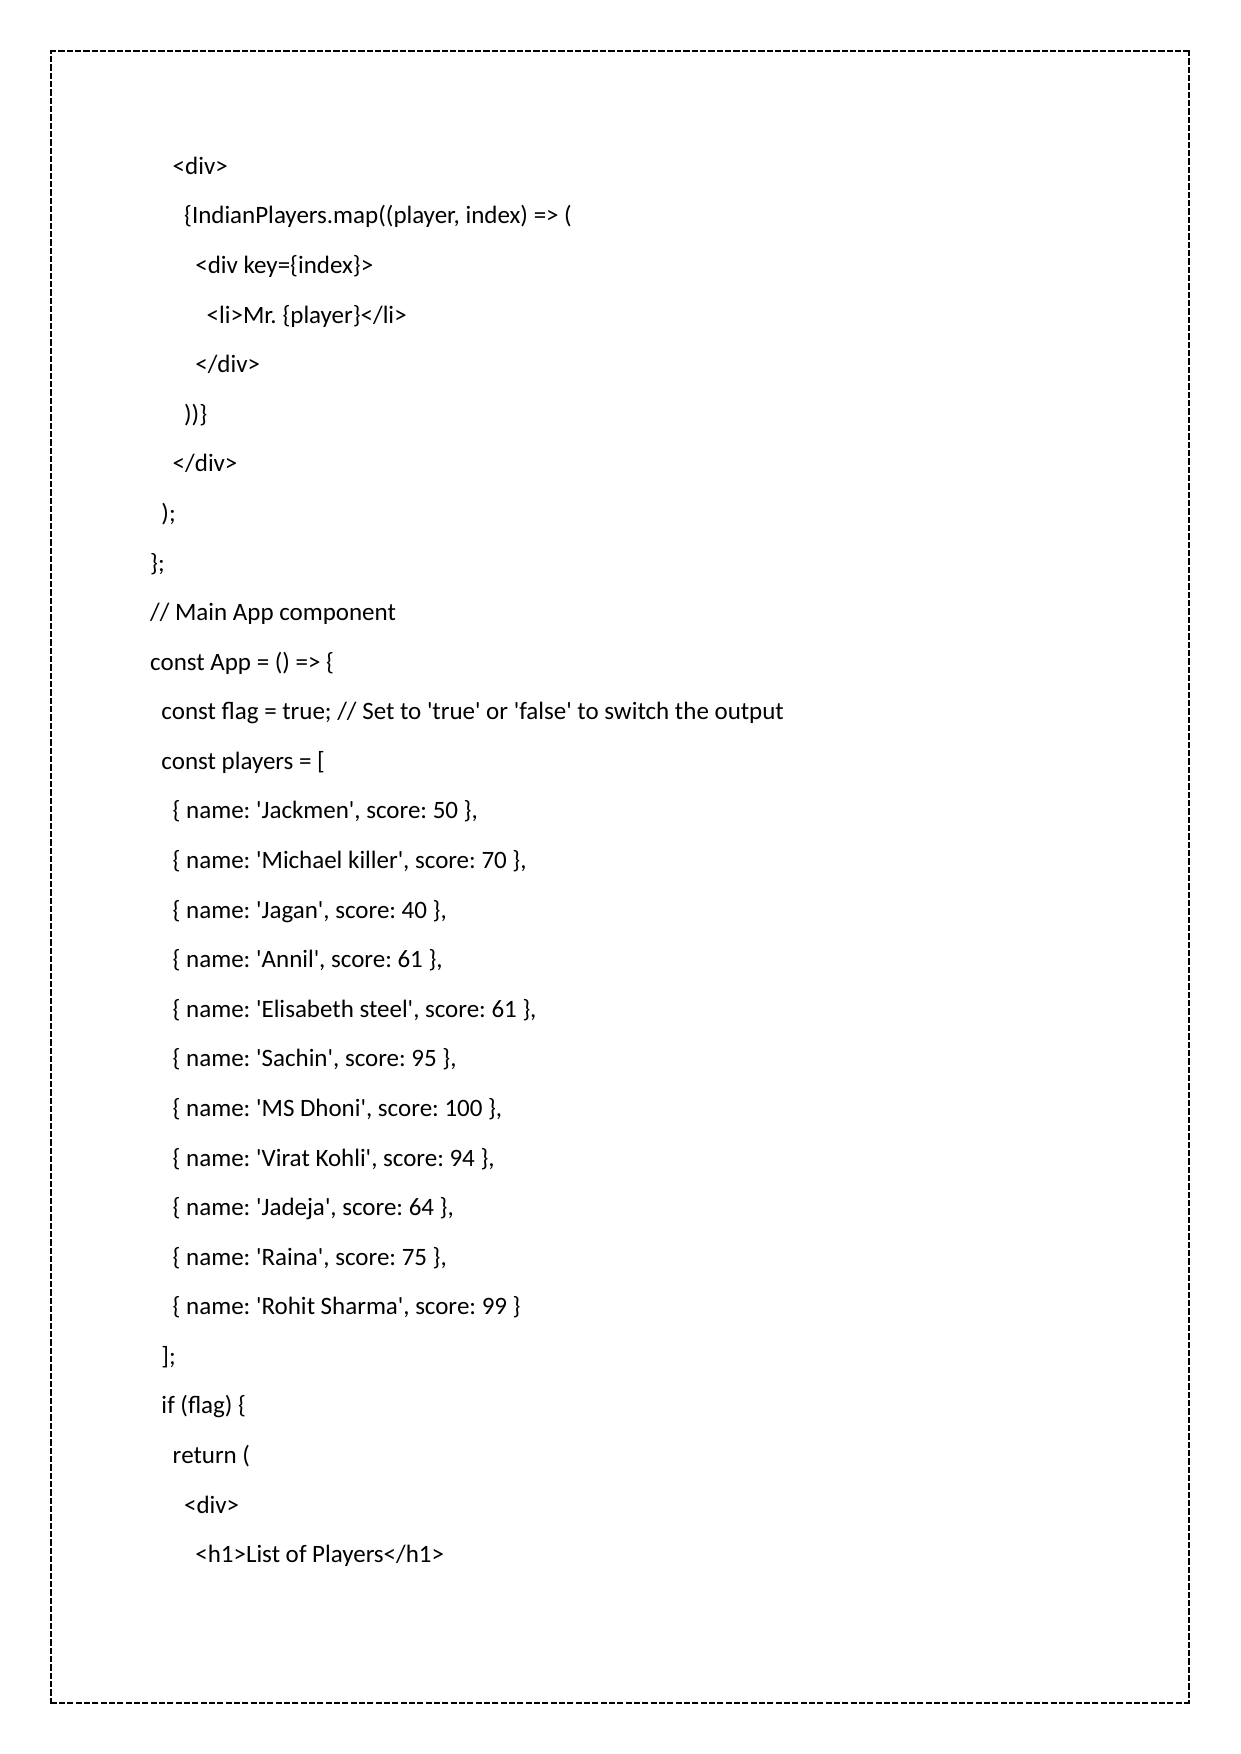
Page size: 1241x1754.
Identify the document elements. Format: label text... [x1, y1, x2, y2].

text // Main App component [150, 596, 1090, 627]
text { name: 'Jackmen', score: 50 }, [150, 794, 1090, 825]
text <li>Mr. {player}</li> [150, 299, 1090, 329]
text const players = [ [150, 745, 1090, 776]
text const App = () => { [150, 646, 1090, 676]
text { name: 'Jadeja', score: 64 }, [150, 1191, 1090, 1222]
text { name: 'Michael killer', score: 70 }, [150, 844, 1090, 875]
text ); [150, 497, 1090, 528]
text { name: 'Sachin', score: 95 }, [150, 1042, 1090, 1073]
text const flag = true; // Set to 'true' or 'false' to switch the output [150, 695, 1090, 726]
text { name: 'Elisabeth steel', score: 61 }, [150, 993, 1090, 1023]
text { name: 'Rohit Sharma', score: 99 } [150, 1290, 1090, 1321]
text {IndianPlayers.map((player, index) => ( [150, 199, 1090, 230]
text if (flag) { [150, 1389, 1090, 1420]
text { name: 'Jagan', score: 40 }, [150, 894, 1090, 924]
text { name: 'Raina', score: 75 }, [150, 1241, 1090, 1271]
text </div> [150, 447, 1090, 478]
text <h1>List of Players</h1> [150, 1538, 1090, 1569]
text <div> [150, 150, 1090, 181]
text <div key={index}> [150, 249, 1090, 280]
text { name: 'Annil', score: 61 }, [150, 943, 1090, 974]
text { name: 'Virat Kohli', score: 94 }, [150, 1142, 1090, 1172]
text { name: 'MS Dhoni', score: 100 }, [150, 1092, 1090, 1123]
text <div> [150, 1489, 1090, 1519]
text ))} [150, 398, 1090, 428]
text return ( [150, 1439, 1090, 1470]
text ]; [150, 1340, 1090, 1371]
text }; [150, 547, 1090, 577]
text </div> [150, 348, 1090, 379]
